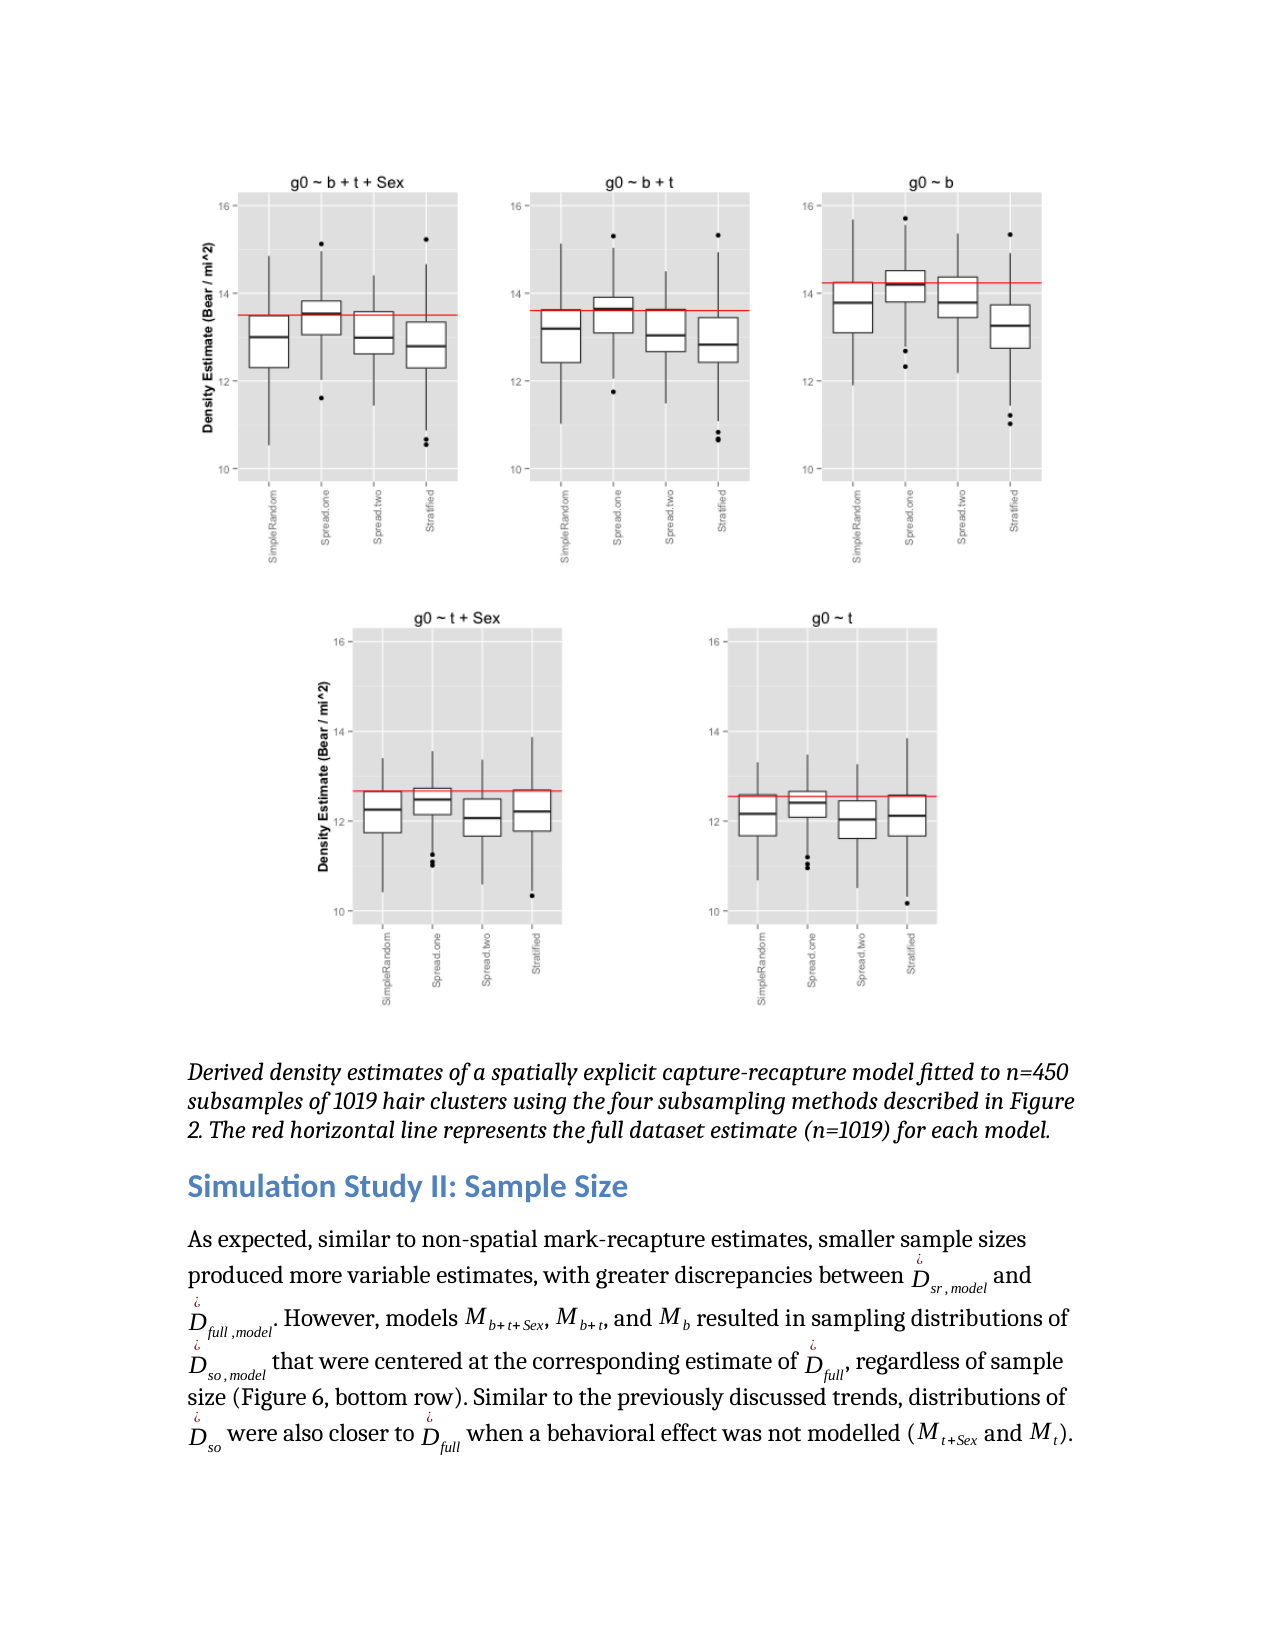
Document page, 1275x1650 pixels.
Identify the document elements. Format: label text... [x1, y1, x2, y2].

text As expected, similar to non-spatial mark-recapture estimates, smaller sample sizes produced more variable estimates, with greater discrepancies between and . However, models , , and resulted in sampling distributions of that were centered at the corresponding estimate of , regardless of sample size (Figure 6, bottom row). Similar to the previously discussed trends, distributions of were also closer to when a behavioral effect was not modelled ( and ). [187, 1224, 1087, 1454]
picture [187, 150, 1063, 1038]
text Derived density estimates of a spatially explicit capture-recapture model fitted to n=450 subsamples of 1019 hair clusters using the four subsampling methods described in Figure 2. The red horizontal line represents the full dataset estimate (n=1019) for each model. [187, 1058, 1087, 1144]
subtitle Simulation Study II: Sample Size [187, 1165, 1087, 1206]
